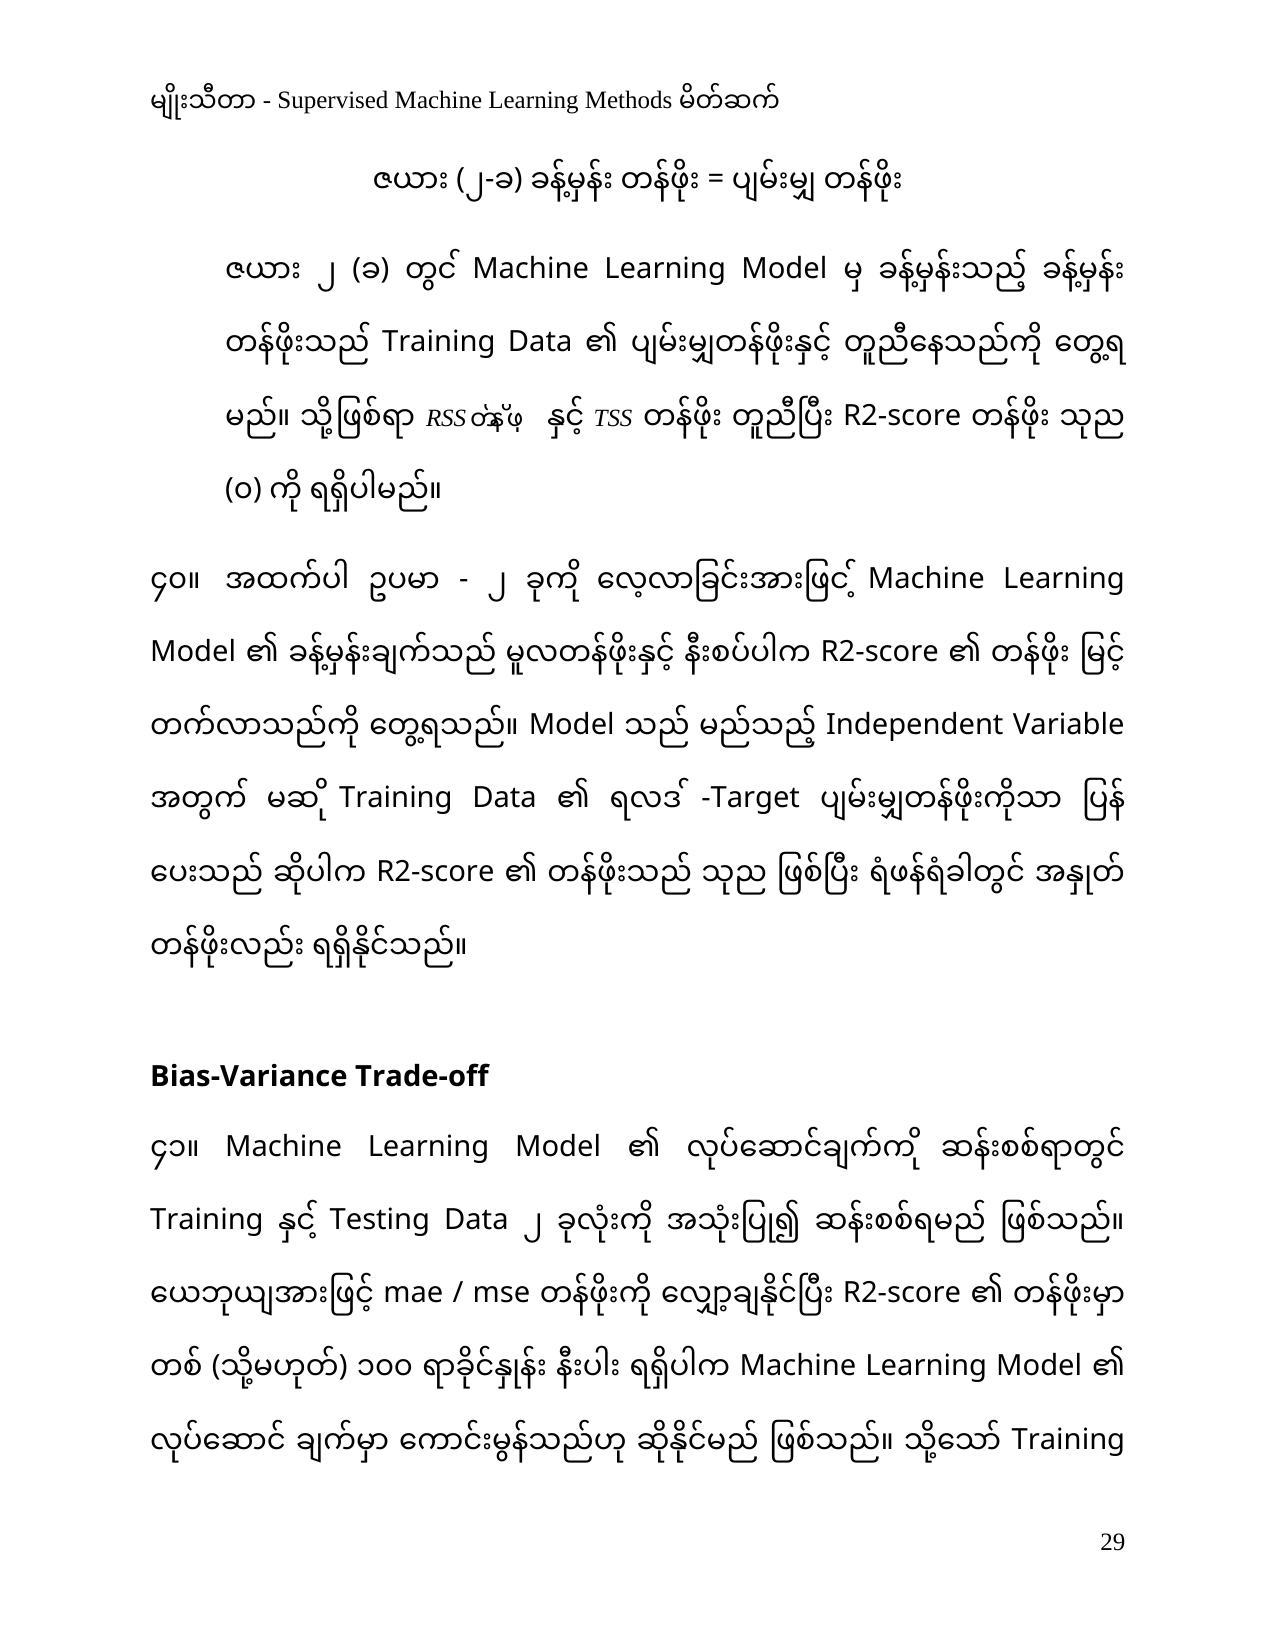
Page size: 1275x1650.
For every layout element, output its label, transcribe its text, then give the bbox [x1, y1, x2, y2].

text ဇယား ၂ (ခ) တွင် Machine Learning Model မှ ခန့်မှန်းသည့် ခန့်မှန်းတန်ဖိုးသည် Training Data ၏ ပျမ်းမျှတန်ဖိုးနှင့် တူညီနေသည်ကို တွေ့ရမည်။ သို့ဖြစ်ရာ နှင့် တန်ဖိုး တူညီပြီး R2-score တန်ဖိုး သုည (၀) ကို ရရှိပါမည်။ [225, 240, 1125, 523]
text Bias-Variance Trade-off [150, 1055, 1125, 1095]
text ၄၀။ အထက်ပါ ဥပမာ - ၂ ခုကို လေ့လာခြင်းအားဖြင့် Machine Learning Model ၏ ခန့်မှန်းချက်သည် မူလတန်ဖိုးနှင့် နီးစပ်ပါက R2-score ၏ တန်ဖိုး မြင့်တက်လာသည်ကို တွေ့ရသည်။ Model သည် မည်သည့် Independent Variable အတွက် မဆို Training Data ၏ ရလဒ် -Target ပျမ်းမျှတန်ဖိုးကိုသာ ပြန်ပေးသည် ဆိုပါက R2-score ၏ တန်ဖိုးသည် သုည ဖြစ်ပြီး ရံဖန်ရံခါတွင် အနှုတ်တန်ဖိုးလည်း ရရှိနိုင်သည်။ [150, 549, 1125, 979]
text ဇယား (၂-ခ) ခန့်မှန်း တန်ဖိုး = ပျမ်းမျှ တန်ဖိုး [150, 150, 1125, 214]
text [150, 1117, 1125, 1474]
